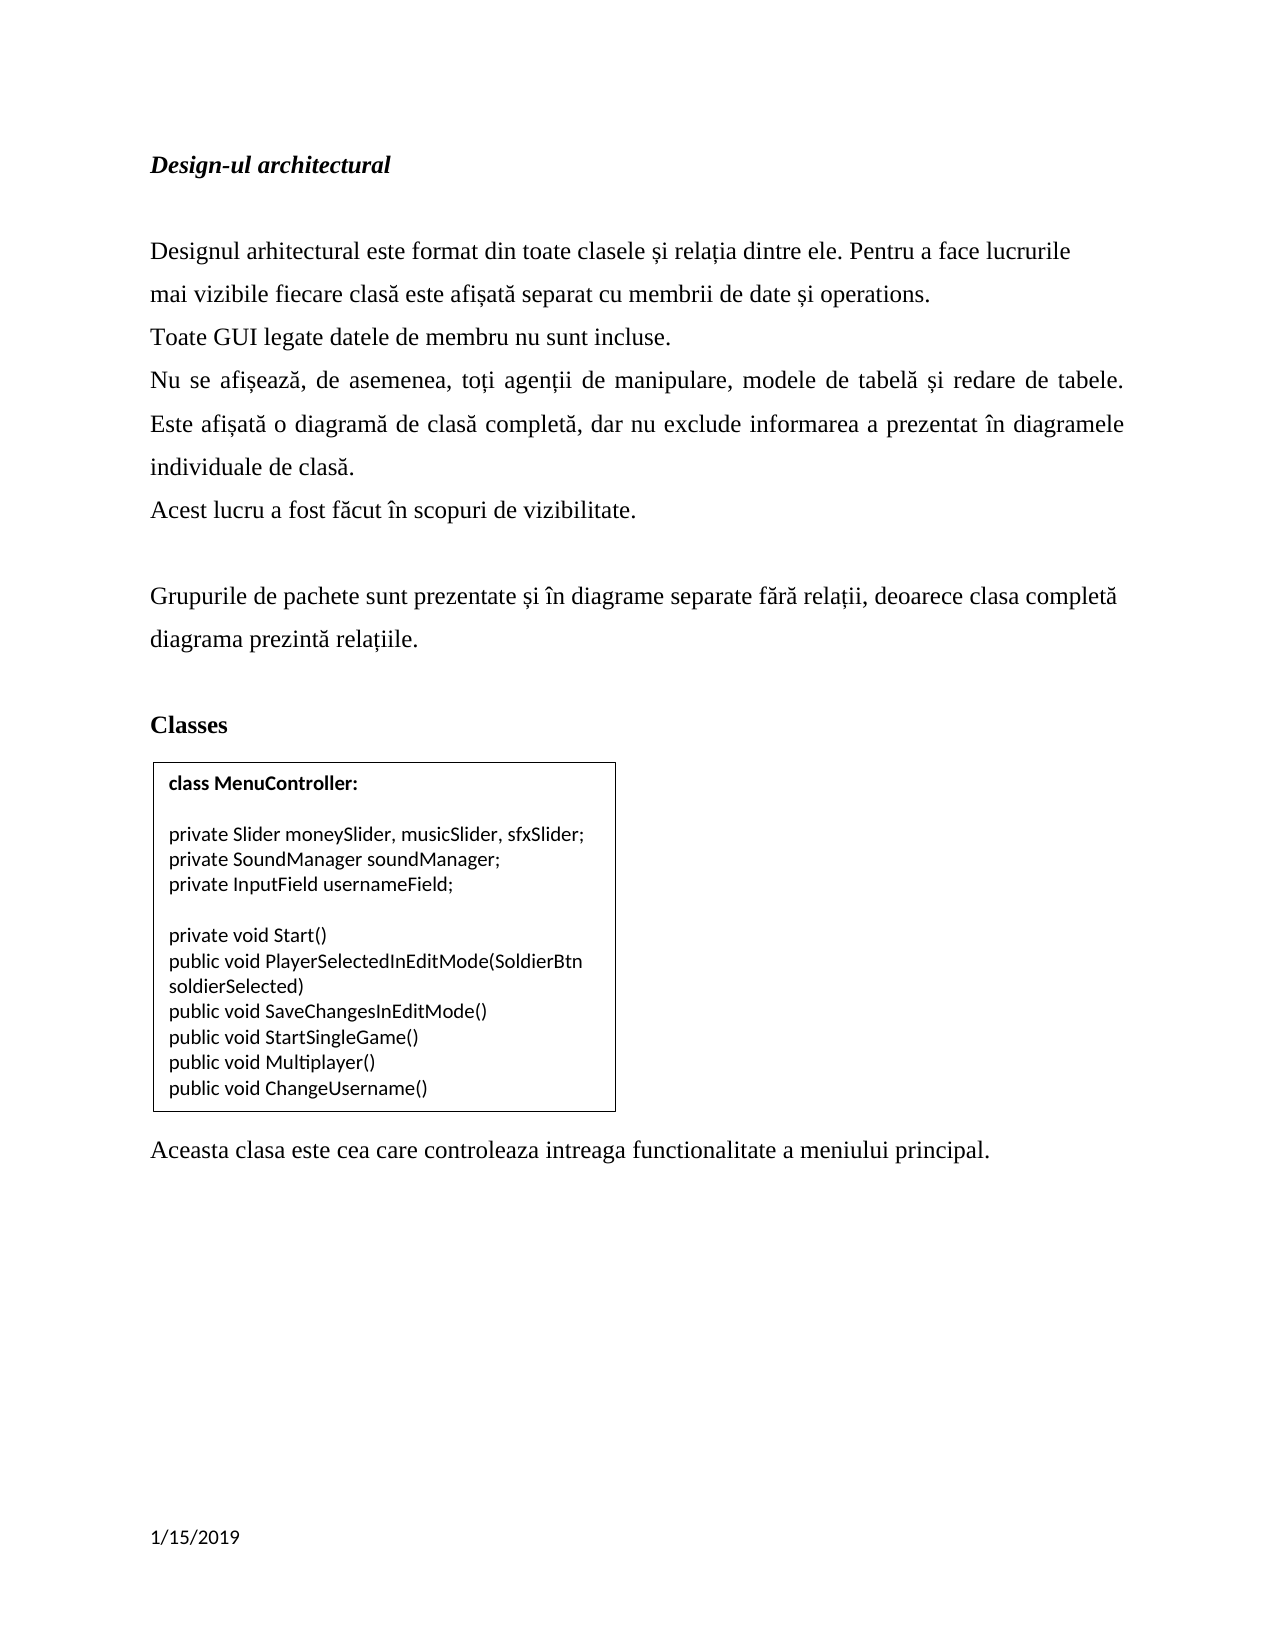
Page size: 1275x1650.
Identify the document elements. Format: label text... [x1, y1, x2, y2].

text Toate GUI legate datele de membru nu sunt incluse. [150, 322, 1125, 351]
text Grupurile de pachete sunt prezentate și în diagrame separate fără relații, deoarece clasa completă [150, 581, 1125, 610]
text Design-ul architectural [150, 150, 1125, 179]
text Classes [150, 711, 1125, 739]
text mai vizibile fiecare clasă este afișată separat cu membrii de date și operations. [150, 279, 1125, 308]
text Aceasta clasa este cea care controleaza intreaga functionalitate a meniului principal. [150, 1135, 1125, 1164]
text diagrama prezintă relațiile. [150, 624, 1125, 653]
text Designul arhitectural este format din toate clasele și relația dintre ele. Pentru a face lucrurile [150, 236, 1125, 265]
text Acest lucru a fost făcut în scopuri de vizibilitate. [150, 495, 1125, 524]
text Nu se afișează, de asemenea, toți agenții de manipulare, modele de tabelă și redare de tabele. Este afișată o diagramă de clasă completă, dar nu exclude informarea a prezentat în diagramele individuale de clasă. [150, 366, 1125, 481]
